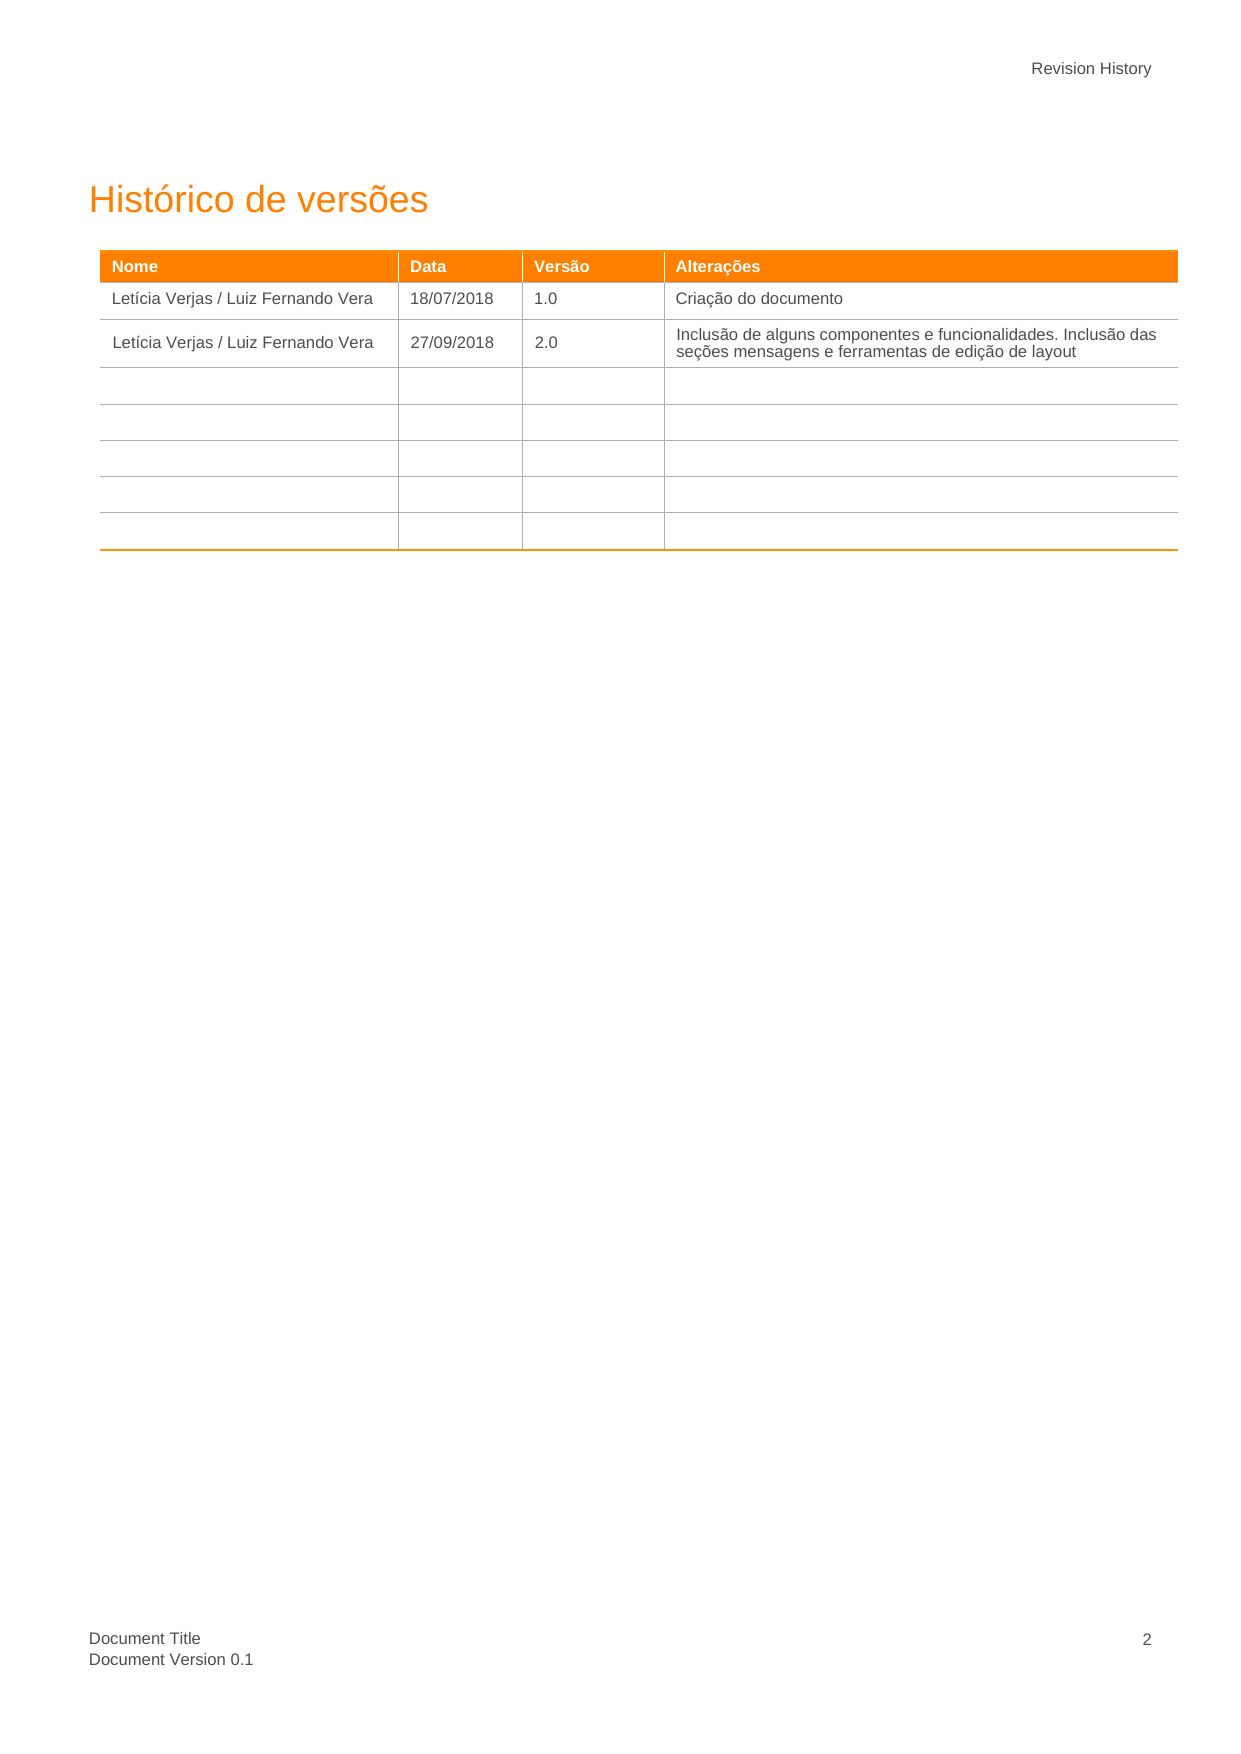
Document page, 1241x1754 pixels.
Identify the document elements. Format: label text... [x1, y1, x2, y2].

table_cell [523, 405, 664, 439]
subtitle Histórico de versões [89, 177, 1152, 220]
table_header Versão [523, 252, 664, 282]
table_cell Criação do documento [665, 283, 1178, 319]
table_cell [665, 513, 1178, 548]
table_cell [399, 477, 522, 512]
table_cell [523, 441, 664, 476]
table_cell [100, 405, 398, 439]
table_header Alterações [665, 252, 1178, 282]
table_cell 1.0 [523, 283, 664, 319]
table_header Nome [100, 252, 398, 282]
table_cell [100, 477, 398, 512]
table_cell [399, 368, 522, 404]
table_cell [665, 405, 1178, 439]
table_cell [100, 368, 398, 404]
table_cell Inclusão de alguns componentes e funcionalidades. Inclusão das seções mensagens e ferramentas de edição de layout [665, 320, 1178, 367]
table_cell 2.0 [523, 320, 664, 367]
table_cell [100, 441, 398, 476]
table_cell Letícia Verjas / Luiz Fernando Vera [100, 320, 398, 367]
table_cell [523, 368, 664, 404]
table_cell [399, 513, 522, 548]
table_cell [100, 513, 398, 548]
table_cell 27/09/2018 [399, 320, 522, 367]
table_cell [665, 441, 1178, 476]
table_header Data [399, 252, 522, 282]
table_cell [399, 405, 522, 439]
table_cell [399, 441, 522, 476]
table_cell [665, 477, 1178, 512]
table_cell [523, 477, 664, 512]
table_cell [523, 513, 664, 548]
table_cell Letícia Verjas / Luiz Fernando Vera [100, 283, 398, 319]
table_cell 18/07/2018 [399, 283, 522, 319]
table_cell [665, 368, 1178, 404]
